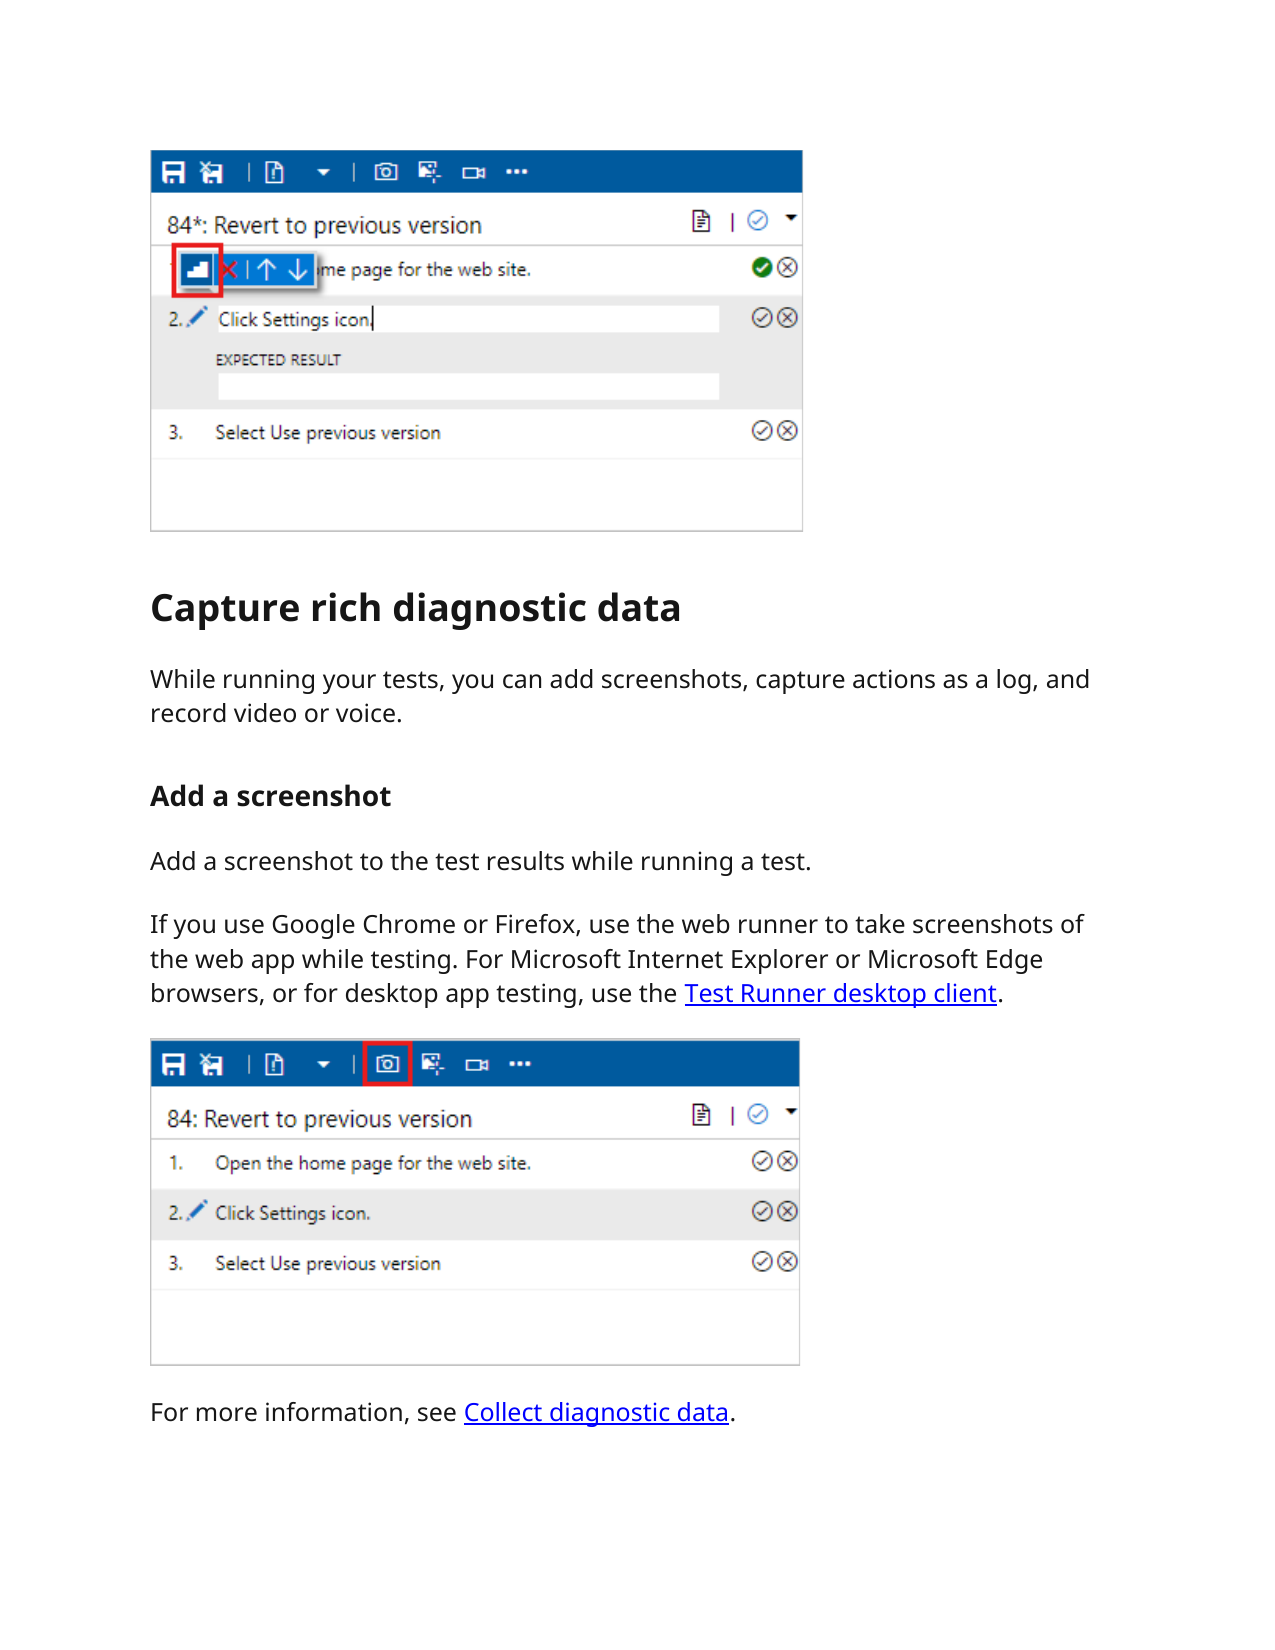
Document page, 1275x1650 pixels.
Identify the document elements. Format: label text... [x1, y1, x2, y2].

text If you use Google Chrome or Firefox, use the web runner to take screenshots of the web app while testing. For Microsoft Internet Explorer or Microsoft Edge browsers, or for desktop app testing, use the Test Runner desktop client. [150, 907, 1125, 1009]
picture [150, 1038, 800, 1366]
text For more information, see Collect diagnostic data. [150, 1394, 1125, 1428]
subtitle Add a screenshot [150, 776, 1125, 815]
text Add a screenshot to the test results while running a test. [150, 844, 1125, 878]
picture [150, 150, 804, 532]
subtitle Capture rich diagnostic data [150, 581, 1125, 632]
text While running your tests, you can add screenshots, capture actions as a log, and record video or voice. [150, 661, 1125, 729]
